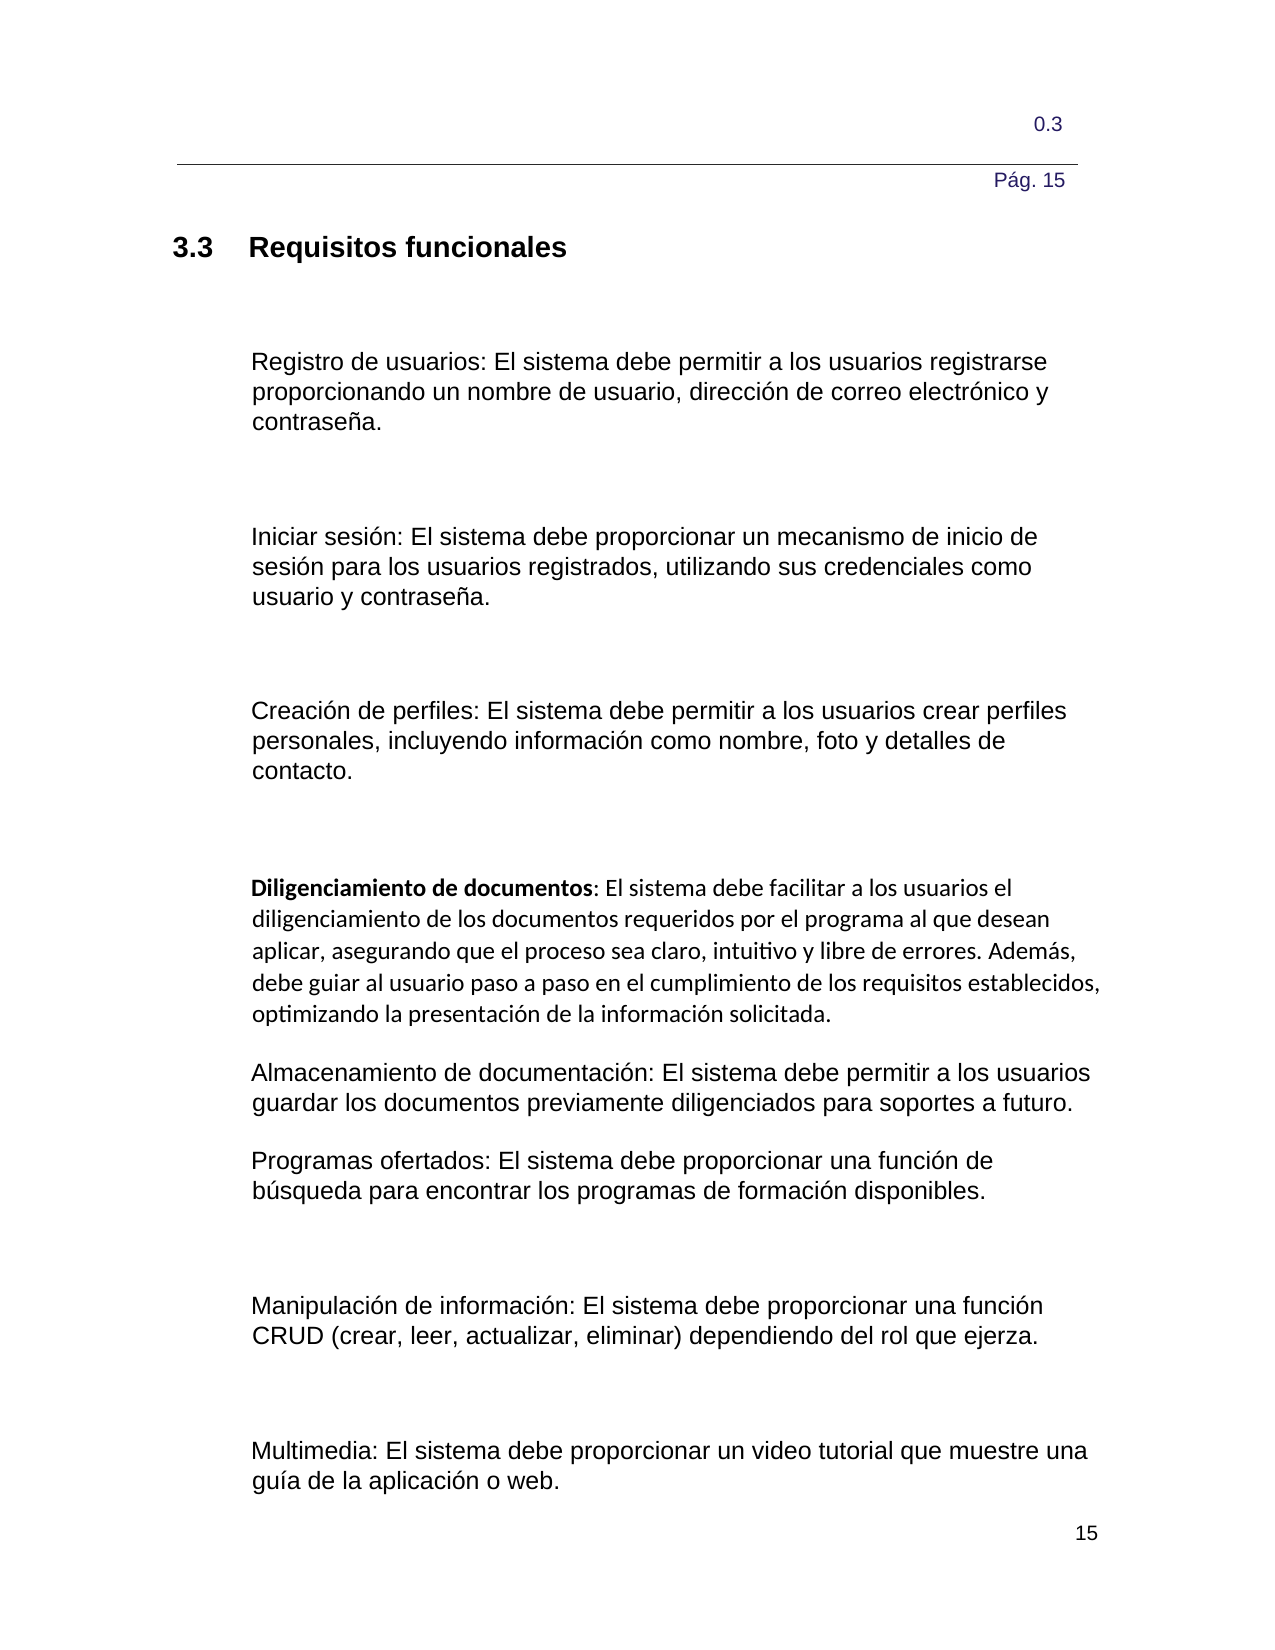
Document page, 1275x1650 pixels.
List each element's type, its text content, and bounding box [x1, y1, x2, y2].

text Registro de usuarios: El sistema debe permitir a los usuarios registrarse proporcionando un nombre de usuario, dirección de correo electrónico y contraseña. [251, 347, 1104, 435]
text Programas ofertados: El sistema debe proporcionar una función de búsqueda para encontrar los programas de formación disponibles. [251, 1146, 1104, 1205]
text Multimedia: El sistema debe proporcionar un video tutorial que muestre una guía de la aplicación o web. [251, 1436, 1104, 1494]
text Manipulación de información: El sistema debe proporcionar una función CRUD (crear, leer, actualizar, eliminar) dependiendo del rol que ejerza. [251, 1291, 1104, 1350]
text Almacenamiento de documentación: El sistema debe permitir a los usuarios guardar los documentos previamente diligenciados para soportes a futuro. [251, 1058, 1104, 1117]
text Diligenciamiento de documentos: El sistema debe facilitar a los usuarios el diligenciamiento de los documentos requeridos por el programa al que desean aplicar, asegurando que el proceso sea claro, intuitivo y libre de errores. Además, debe guiar al usuario paso a paso en el cumplimiento de los requisitos establecidos, optimizando la presentación de la información solicitada. [251, 872, 1104, 1029]
subtitle 3.3 Requisitos funcionales [172, 230, 1180, 264]
text Iniciar sesión: El sistema debe proporcionar un mecanismo de inicio de sesión para los usuarios registrados, utilizando sus credenciales como usuario y contraseña. [251, 522, 1104, 610]
text Creación de perfiles: El sistema debe permitir a los usuarios crear perfiles personales, incluyendo información como nombre, foto y detalles de contacto. [251, 696, 1104, 785]
